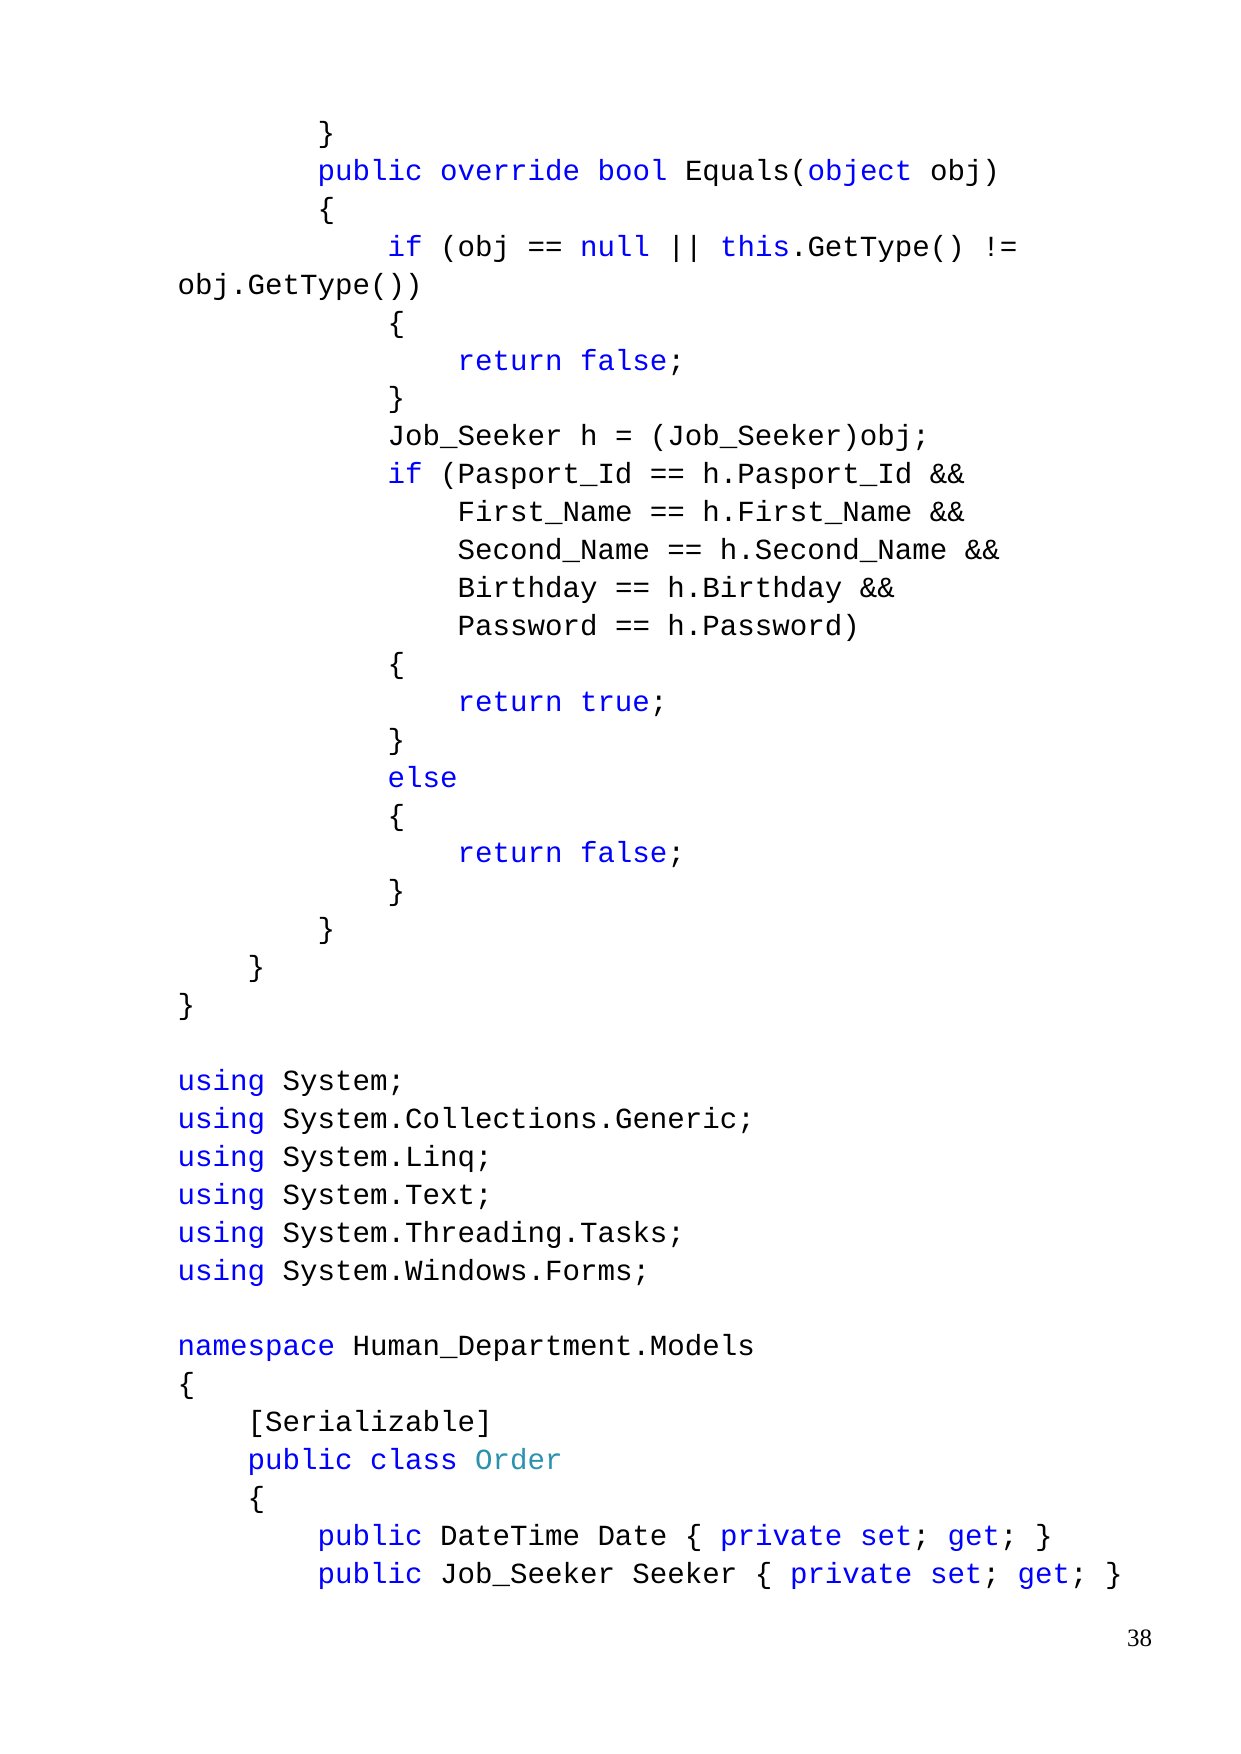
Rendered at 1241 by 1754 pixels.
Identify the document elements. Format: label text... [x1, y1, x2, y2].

text } [177, 383, 1152, 417]
text Second_Name == h.Second_Name && [177, 535, 1152, 568]
text return false; [177, 838, 1152, 872]
text using System.Text; [177, 1180, 1152, 1213]
text if (obj == null || this.GetType() != obj.GetType()) [177, 232, 1152, 303]
text public DateTime Date { private set; get; } [177, 1521, 1152, 1554]
text public override bool Equals(object obj) [177, 156, 1152, 189]
text public Job_Seeker Seeker { private set; get; } [177, 1559, 1152, 1592]
text else [177, 763, 1152, 796]
text { [177, 649, 1152, 682]
text { [177, 1483, 1152, 1516]
text public class Order [177, 1445, 1152, 1478]
text if (Pasport_Id == h.Pasport_Id && [177, 459, 1152, 492]
text return true; [177, 687, 1152, 720]
text } [177, 876, 1152, 909]
text } [177, 118, 1152, 151]
text } [177, 952, 1152, 985]
text { [177, 308, 1152, 341]
text { [177, 1369, 1152, 1402]
text namespace Human_Department.Models [177, 1331, 1152, 1364]
text Birthday == h.Birthday && [177, 573, 1152, 606]
text } [177, 990, 1152, 1023]
text using System.Windows.Forms; [177, 1256, 1152, 1289]
text { [177, 801, 1152, 834]
text using System.Threading.Tasks; [177, 1218, 1152, 1251]
text using System.Linq; [177, 1142, 1152, 1175]
text using System; [177, 1066, 1152, 1099]
text Job_Seeker h = (Job_Seeker)obj; [177, 421, 1152, 454]
text return false; [177, 346, 1152, 379]
text using System.Collections.Generic; [177, 1104, 1152, 1137]
text } [177, 725, 1152, 758]
text Password == h.Password) [177, 611, 1152, 644]
text First_Name == h.First_Name && [177, 497, 1152, 530]
text [Serializable] [177, 1407, 1152, 1440]
text { [177, 194, 1152, 227]
text } [177, 914, 1152, 947]
